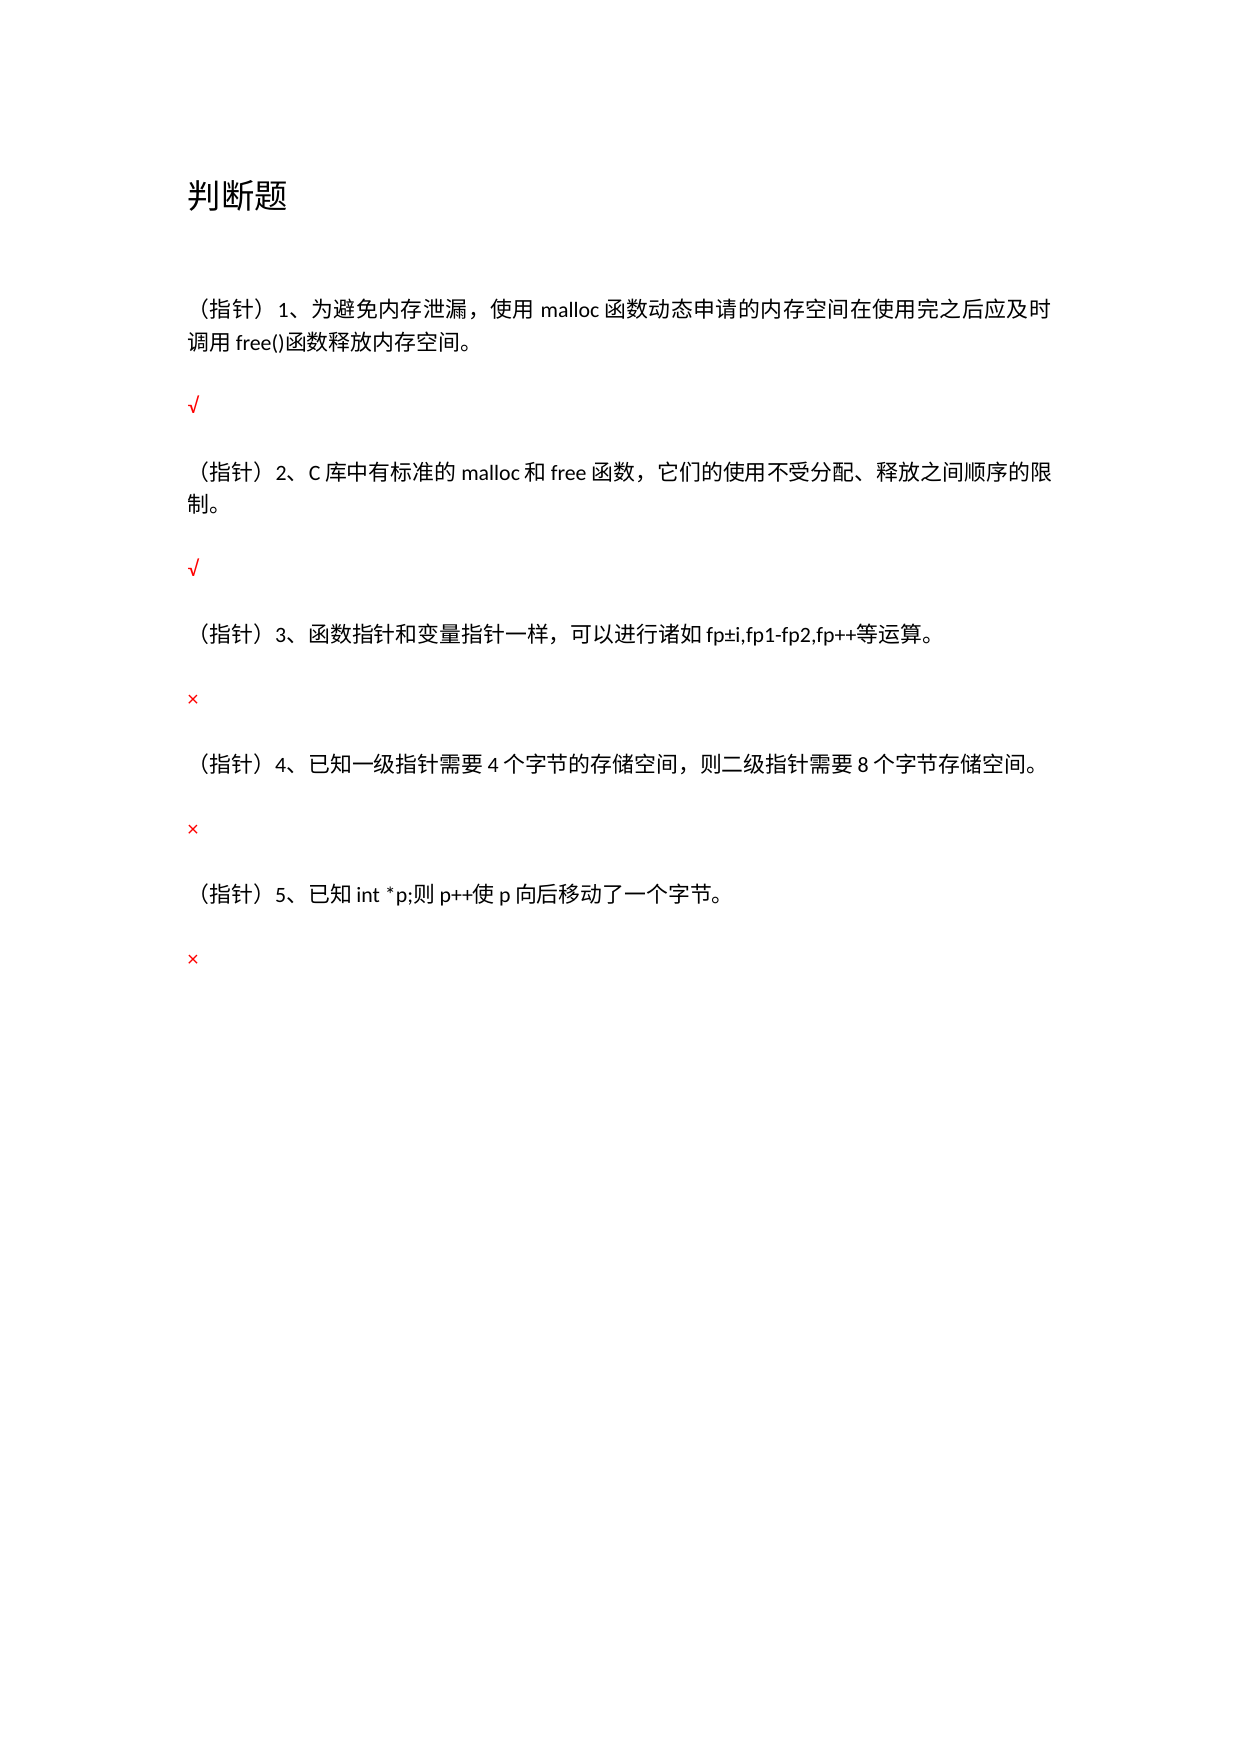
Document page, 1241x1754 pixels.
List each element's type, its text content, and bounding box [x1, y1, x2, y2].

list （指针）1、为避免内存泄漏，使用malloc函数动态申请的内存空间在使用完之后应及时调用free()函数释放内存空间。 [187, 292, 1053, 357]
list （指针）3、函数指针和变量指针一样，可以进行诸如fp±i,fp1-fp2,fp++等运算。 [187, 617, 1053, 649]
list （指针）2、C库中有标准的malloc和free函数，它们的使用不受分配、释放之间顺序的限制。 [187, 454, 1053, 519]
list （指针）4、已知一级指针需要4个字节的存储空间，则二级指针需要8个字节存储空间。 [187, 747, 1053, 779]
list 判断题 [187, 162, 1053, 227]
list × [187, 942, 1053, 974]
list √ [187, 552, 1053, 584]
list × [187, 812, 1053, 844]
list （指针）5、已知int *p;则p++使p向后移动了一个字节。 [187, 877, 1053, 909]
list √ [187, 389, 1053, 422]
list × [187, 682, 1053, 714]
